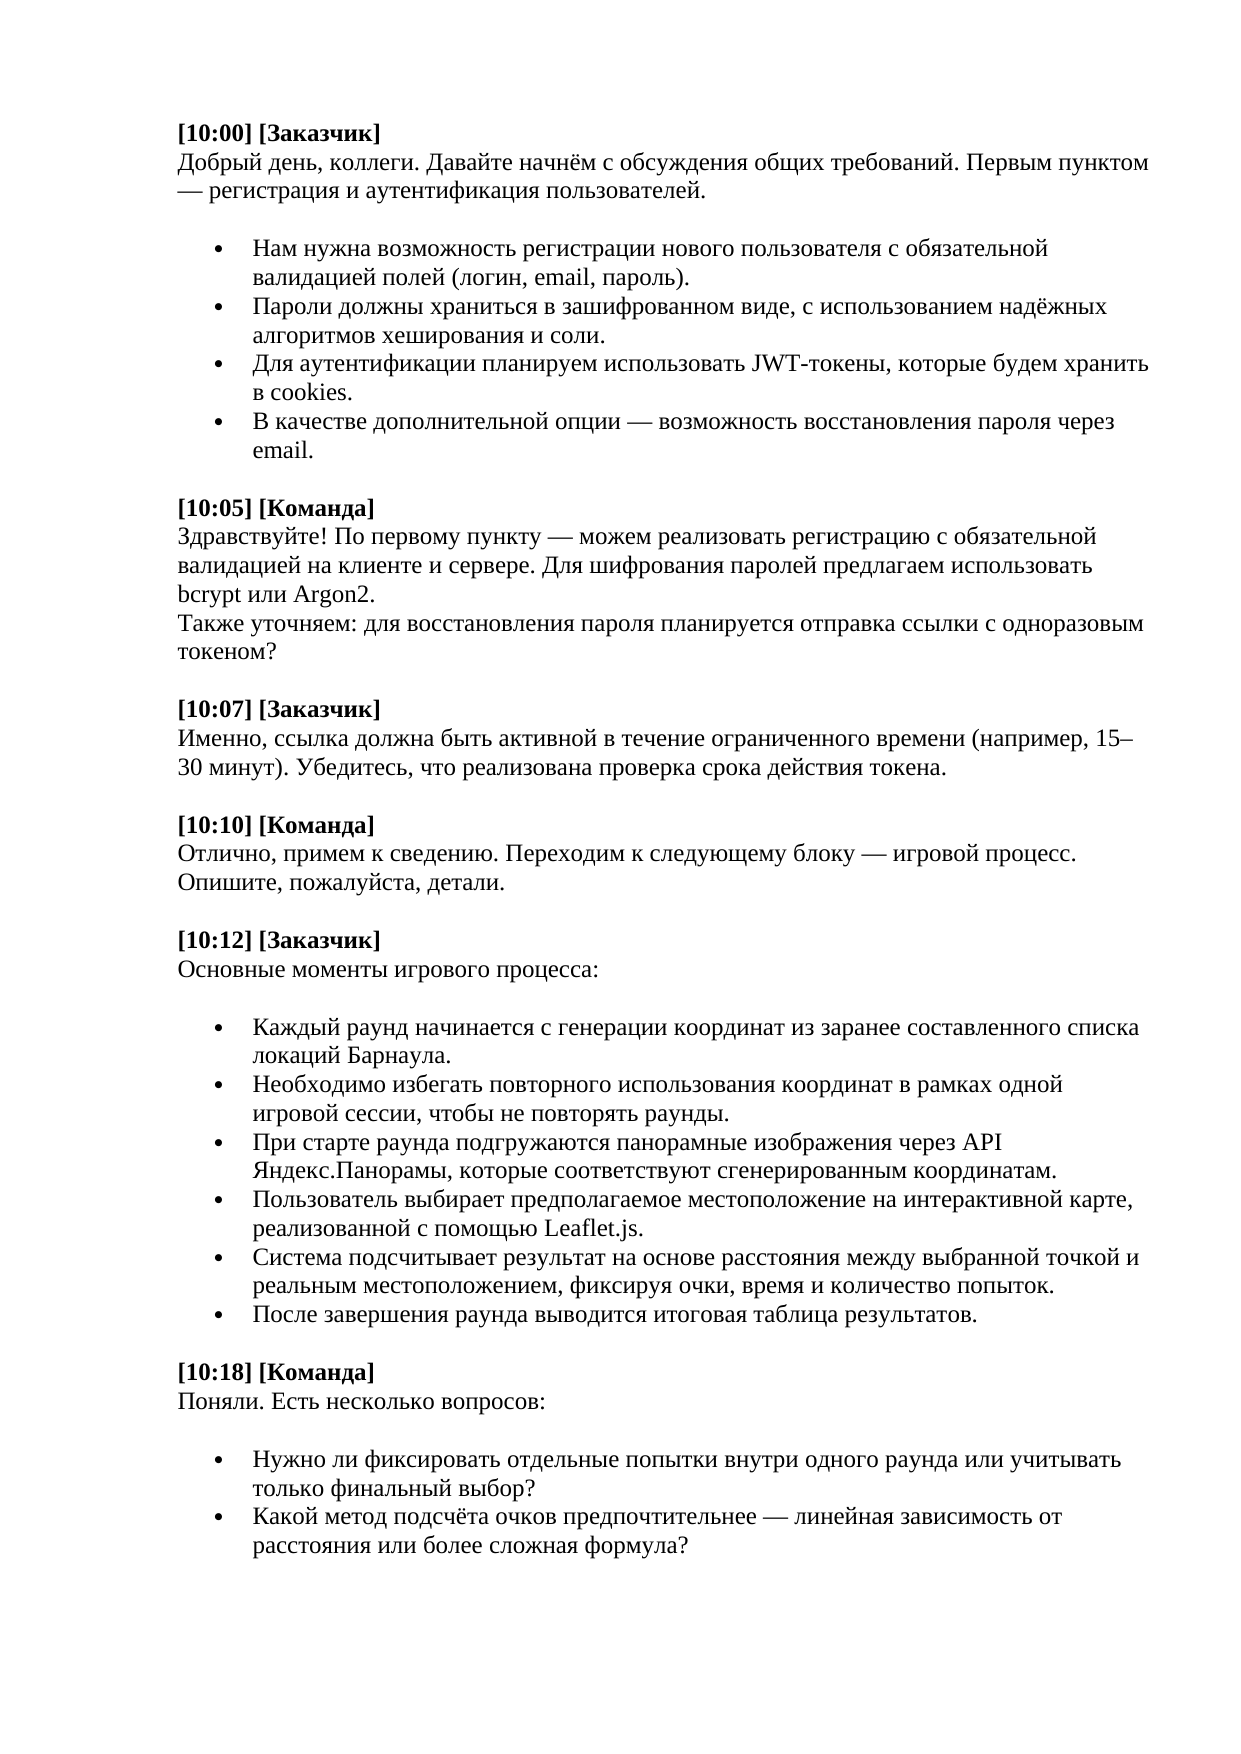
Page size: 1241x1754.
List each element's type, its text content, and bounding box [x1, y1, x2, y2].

list Система подсчитывает результат на основе расстояния между выбранной точкой и реальным местоположением, фиксируя очки, время и количество попыток. [215, 1242, 1152, 1299]
list Пользователь выбирает предполагаемое местоположение на интерактивной карте, реализованной с помощью Leaflet.js. [215, 1184, 1152, 1242]
list Нам нужна возможность регистрации нового пользователя с обязательной валидацией полей (логин, email, пароль). [215, 233, 1152, 291]
list Для аутентификации планируем использовать JWT-токены, которые будем хранить в cookies. [215, 348, 1152, 406]
list Необходимо избегать повторного использования координат в рамках одной игровой сессии, чтобы не повторять раунды. [215, 1069, 1152, 1127]
list Пароли должны храниться в зашифрованном виде, с использованием надёжных алгоритмов хеширования и соли. [215, 291, 1152, 348]
text [10:10] [Команда] Отлично, примем к сведению. Переходим к следующему блоку — игровой процесс. Опишите, пожалуйста, детали. [177, 810, 1152, 896]
text [10:05] [Команда] Здравствуйте! По первому пункту — можем реализовать регистрацию с обязательной валидацией на клиенте и сервере. Для шифрования паролей предлагаем использовать bcrypt или Argon2. Также уточняем: для восстановления пароля планируется отправка ссылки с одноразовым токеном? [177, 493, 1152, 665]
list Нужно ли фиксировать отдельные попытки внутри одного раунда или учитывать только финальный выбор? [215, 1444, 1152, 1501]
list При старте раунда подгружаются панорамные изображения через API Яндекс.Панорамы, которые соответствуют сгенерированным координатам. [215, 1127, 1152, 1184]
list В качестве дополнительной опции — возможность восстановления пароля через email. [215, 406, 1152, 463]
text [10:12] [Заказчик] Основные моменты игрового процесса: [177, 925, 1152, 983]
text [10:00] [Заказчик] Добрый день, коллеги. Давайте начнём с обсуждения общих требований. Первым пунктом — регистрация и аутентификация пользователей. [177, 118, 1152, 204]
list После завершения раунда выводится итоговая таблица результатов. [215, 1299, 1152, 1328]
list Каждый раунд начинается с генерации координат из заранее составленного списка локаций Барнаула. [215, 1012, 1152, 1069]
text [10:18] [Команда] Поняли. Есть несколько вопросов: [177, 1357, 1152, 1415]
text [10:07] [Заказчик] Именно, ссылка должна быть активной в течение ограниченного времени (например, 15–30 минут). Убедитесь, что реализована проверка срока действия токена. [177, 694, 1152, 781]
list Какой метод подсчёта очков предпочтительнее — линейная зависимость от расстояния или более сложная формула? [215, 1501, 1152, 1559]
